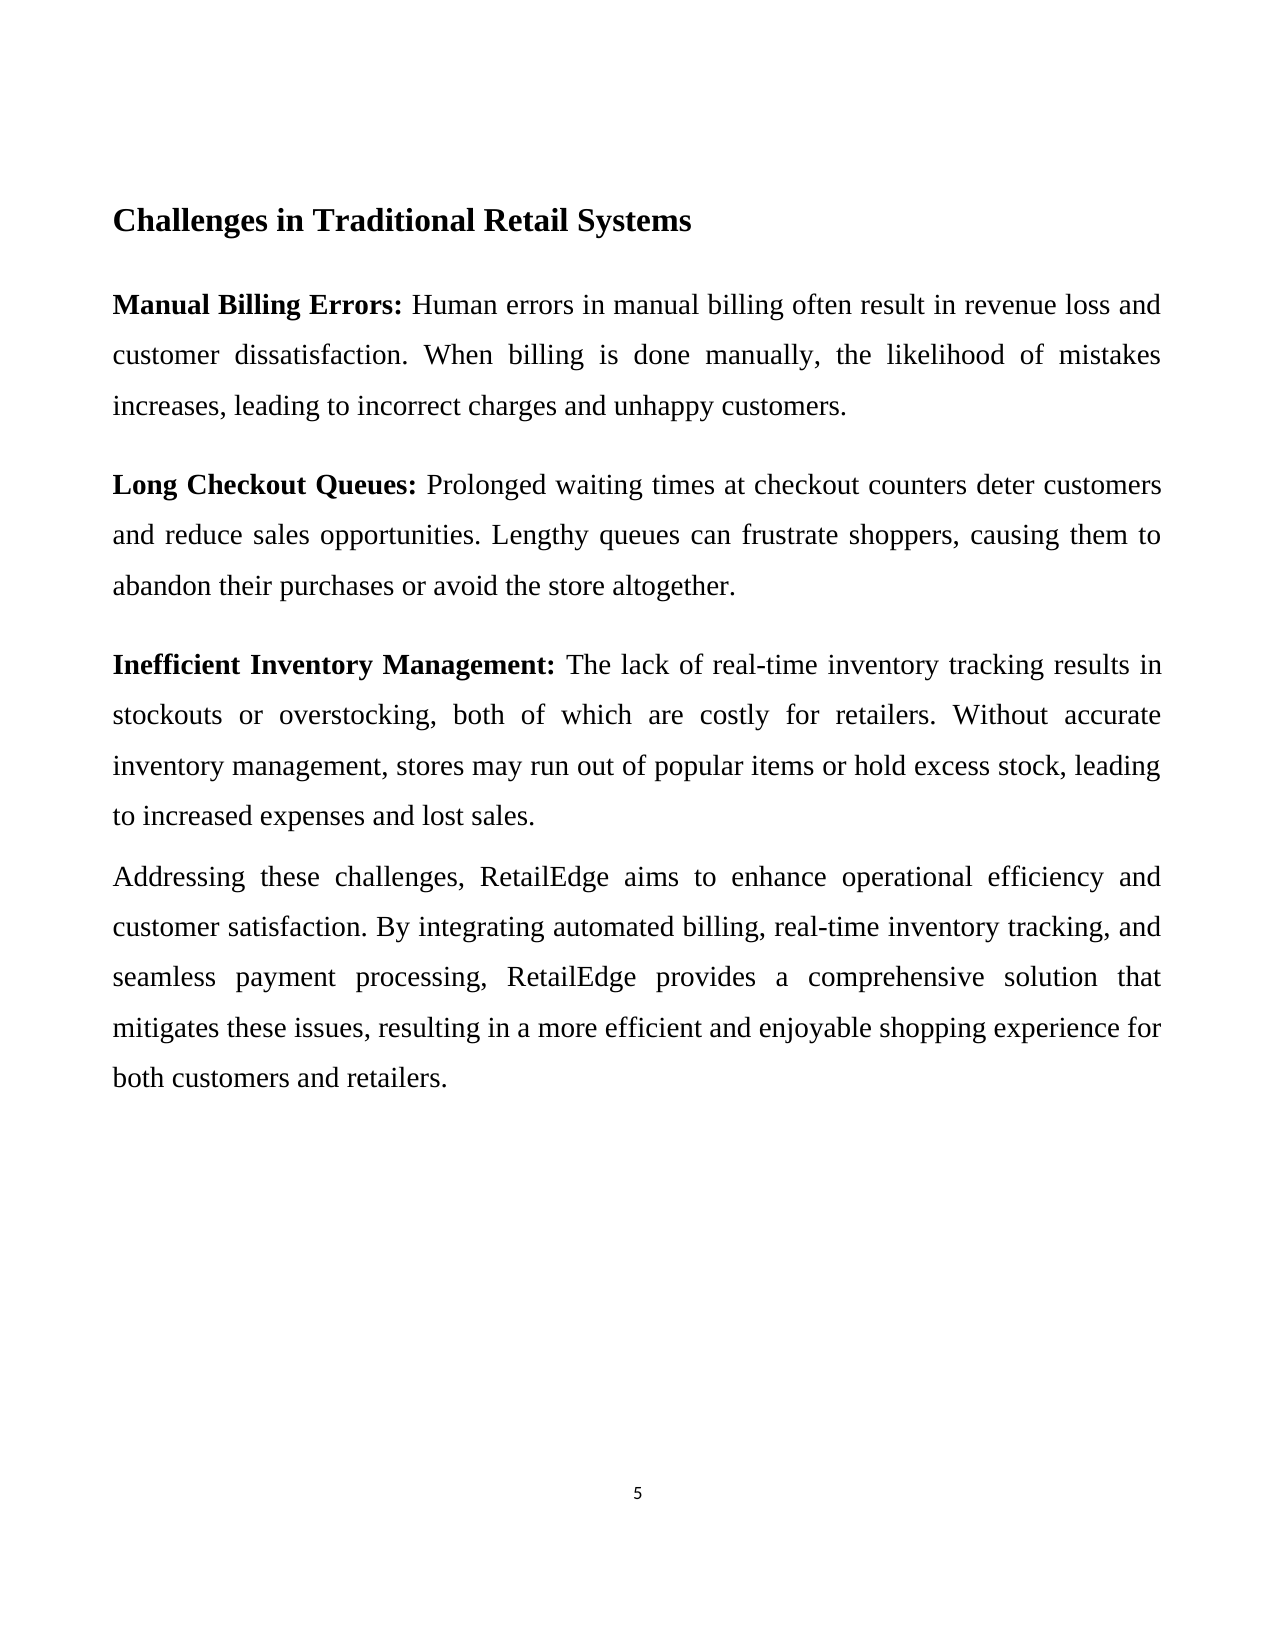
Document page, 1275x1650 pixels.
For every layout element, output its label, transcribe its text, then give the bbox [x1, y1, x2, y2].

text Challenges in Traditional Retail Systems [112, 200, 1162, 239]
text Manual Billing Errors: Human errors in manual billing often result in revenue loss and customer dissatisfaction. When billing is done manually, the likelihood of mistakes increases, leading to incorrect charges and unhappy customers. [112, 287, 1162, 421]
text Inefficient Inventory Management: The lack of real-time inventory tracking results in stockouts or overstocking, both of which are costly for retailers. Without accurate inventory management, stores may run out of popular items or hold excess stock, leading to increased expenses and lost sales. [112, 647, 1162, 832]
text Long Checkout Queues: Prolonged waiting times at checkout counters deter customers and reduce sales opportunities. Lengthy queues can frustrate shoppers, causing them to abandon their purchases or avoid the store altogether. [112, 467, 1162, 601]
text Addressing these challenges, RetailEdge aims to enhance operational efficiency and customer satisfaction. By integrating automated billing, real-time inventory tracking, and seamless payment processing, RetailEdge provides a comprehensive solution that mitigates these issues, resulting in a more efficient and enjoyable shopping experience for both customers and retailers. [112, 859, 1162, 1094]
